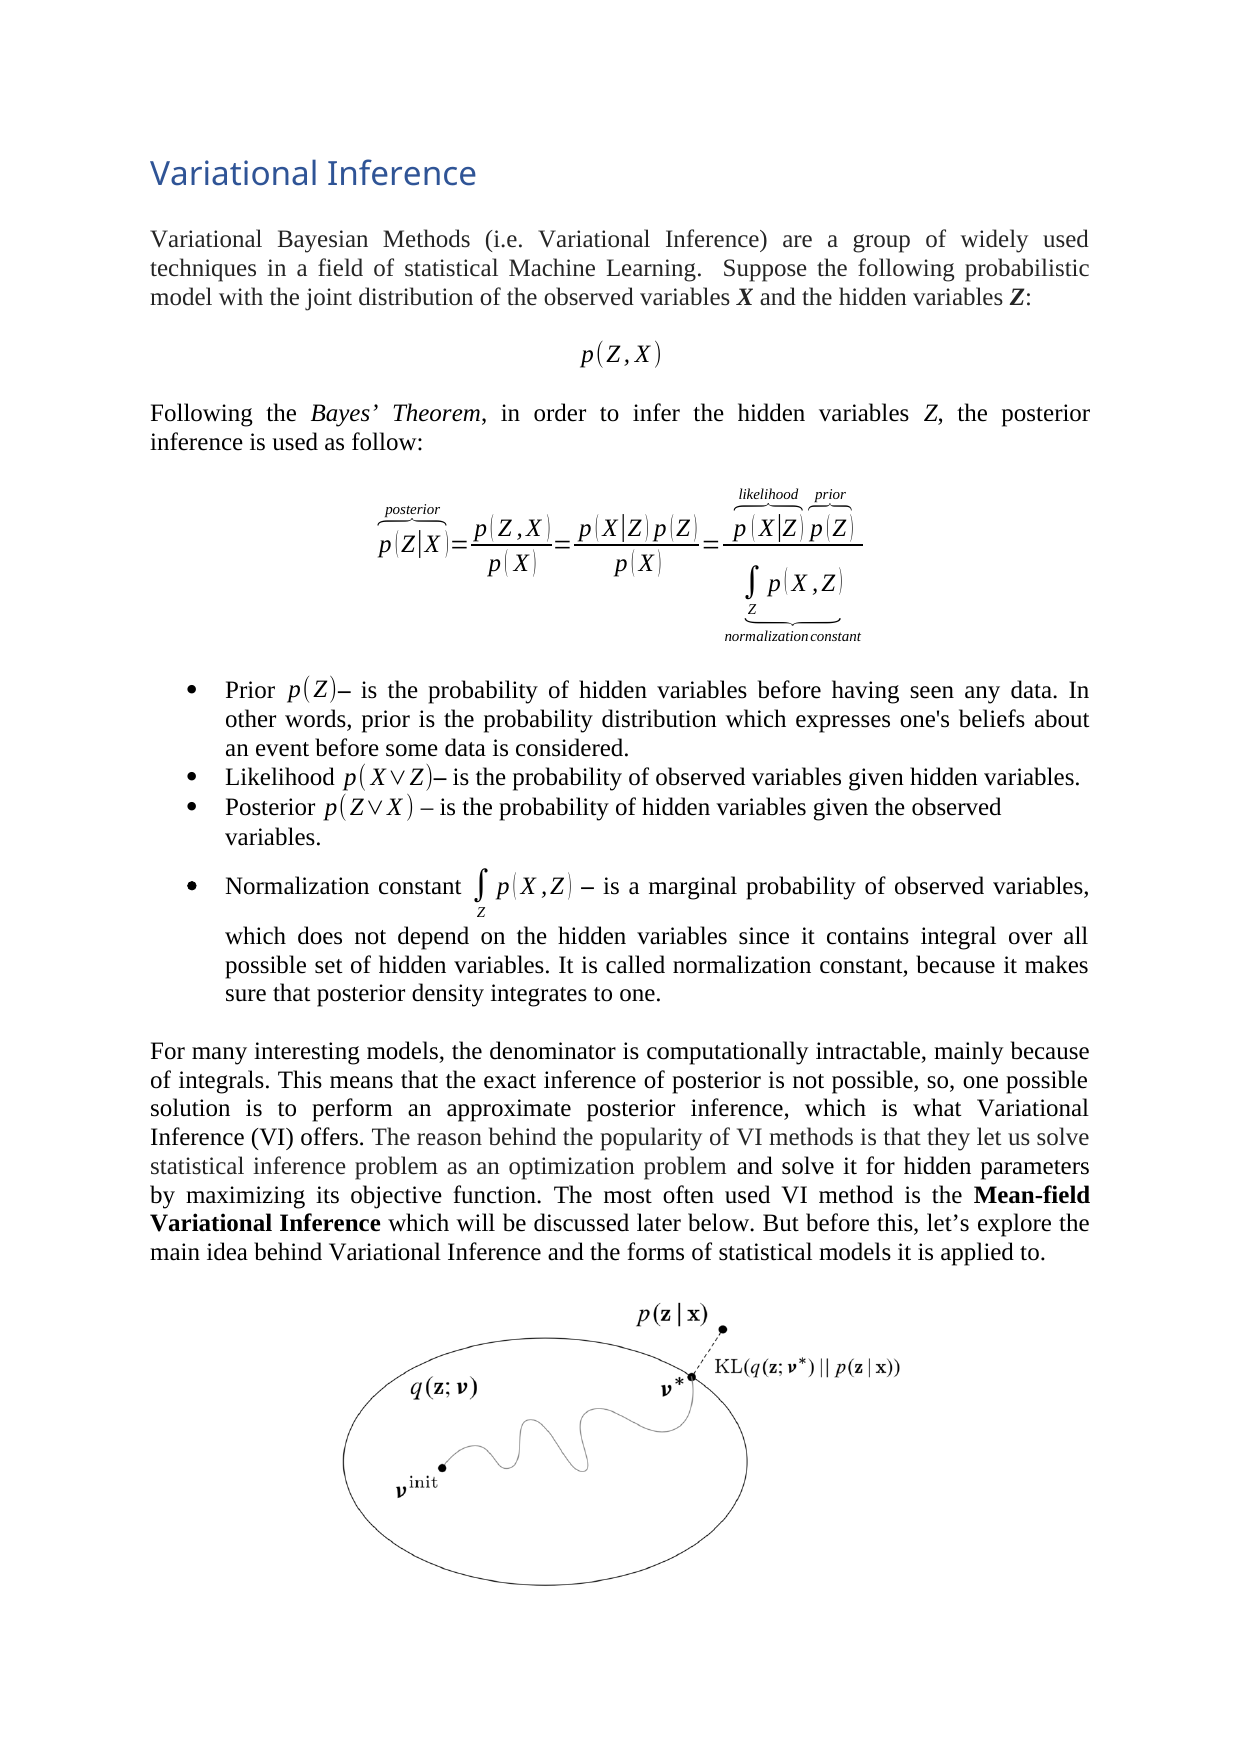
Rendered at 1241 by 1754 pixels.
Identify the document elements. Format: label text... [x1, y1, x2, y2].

list Normalization constant – is a marginal probability of observed variables, which does not depend on the hidden variables since it contains integral over all possible set of hidden variables. It is called normalization constant, because it makes sure that posterior density integrates to one. [187, 1271, 1090, 1428]
list Likelihood – is the probability of observed variables given hidden variables. [187, 1182, 1090, 1212]
text Following the Bayes’ Theorem, in order to infer the hidden variables Z, the posterior inference is used as follow: [150, 819, 1090, 876]
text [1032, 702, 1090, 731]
list Prior – is the probability of hidden variables before having seen any data. In other words, prior is the probability distribution which expresses one's beliefs about an event before some data is considered. [187, 1094, 1090, 1182]
subtitle Variational Inference [150, 571, 1090, 616]
text As normalization constant – marginal probabiliy contains intractable integrals above, the resulting posterior inference also becomes intractable to compute. Therefore, as an exact posterior distribution is not possible, several approximate inference algorithms can be used for LDA. For example, Variational Inference and relevant variational EM algorithm can be used in order to learn the topics and decompose each document of the corpus according to these learnt topics [26]. Details of Variational Inference are discussed in the following section. [150, 312, 1090, 517]
list Posterior – is the probability of hidden variables given the observed variables. [187, 1212, 1090, 1271]
